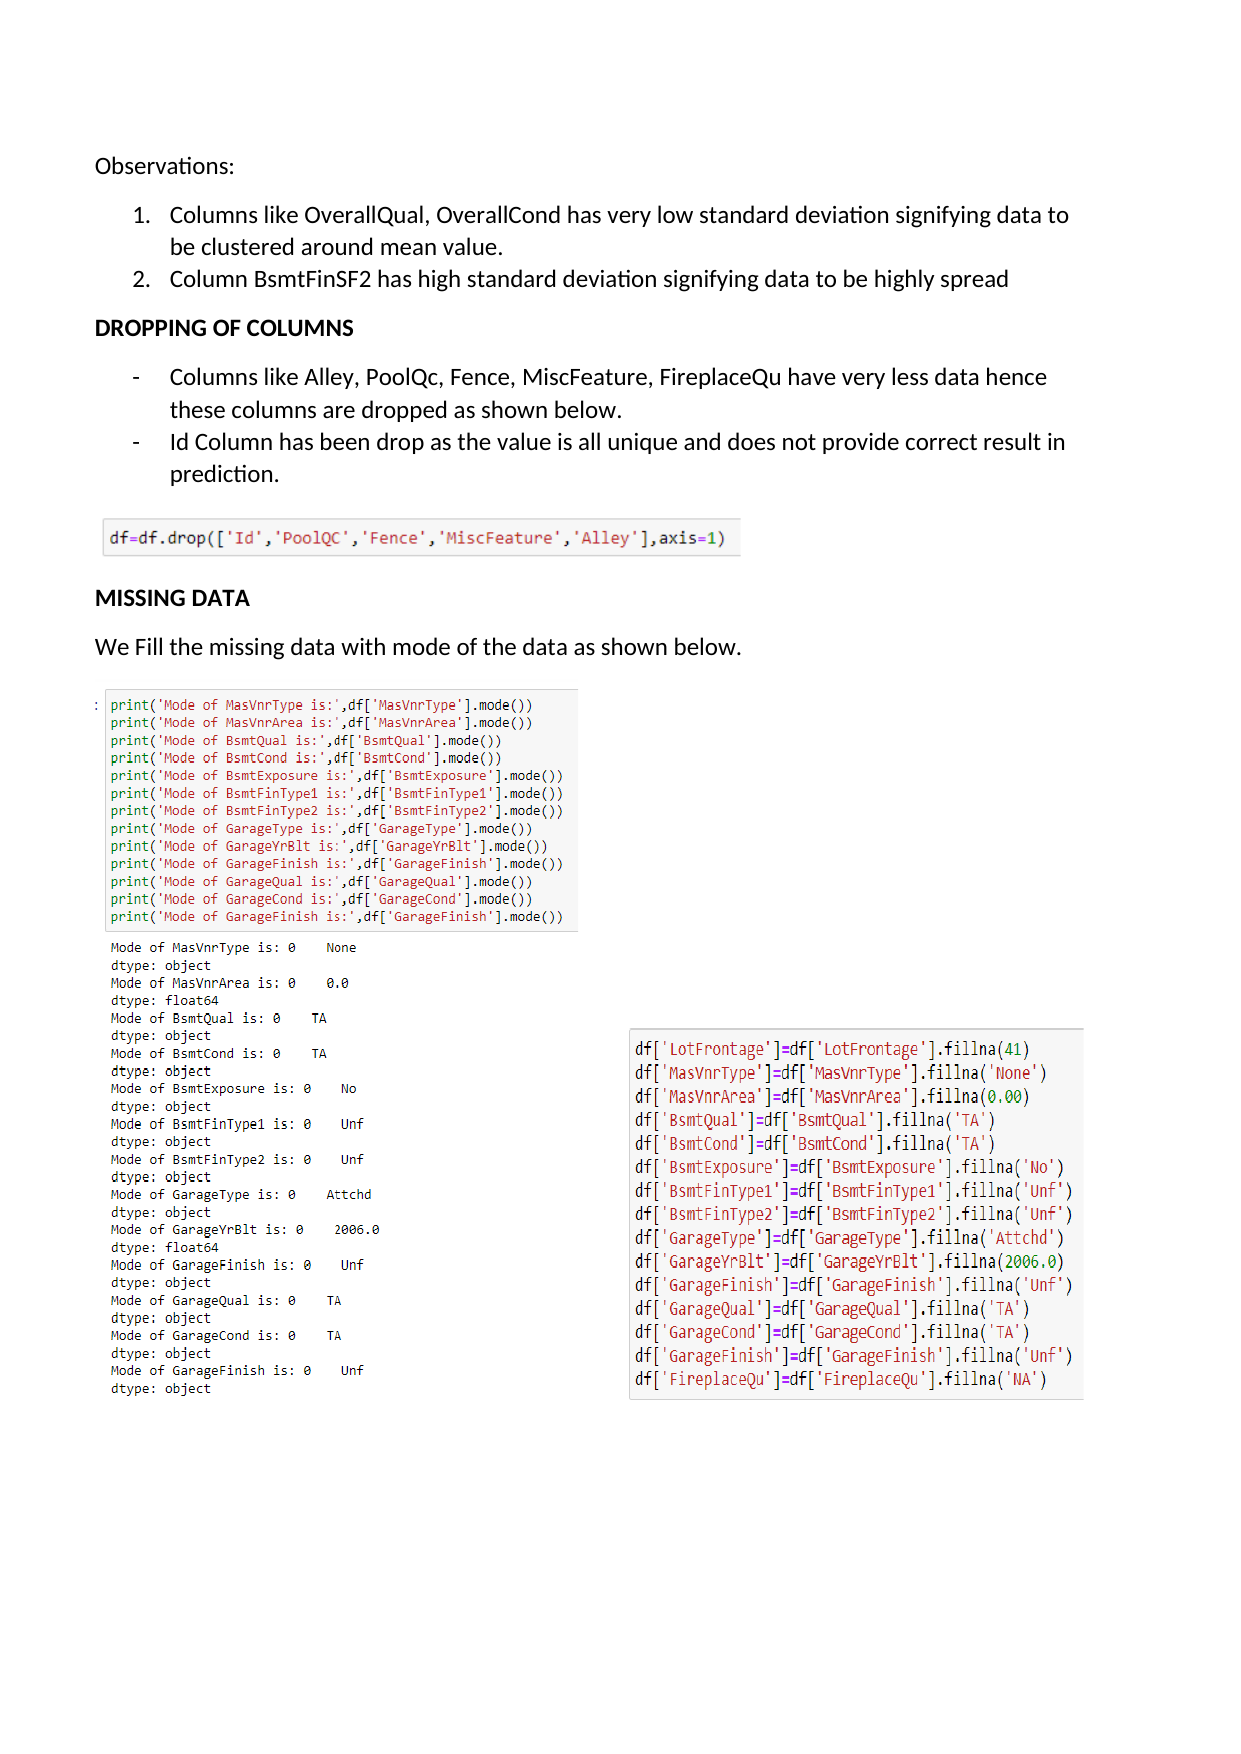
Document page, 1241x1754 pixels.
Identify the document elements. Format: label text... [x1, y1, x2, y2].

text DROPPING OF COLUMNS [94, 312, 1092, 343]
text MISSING DATA [94, 582, 1092, 612]
text We Fill the missing data with mode of the data as shown below. [94, 631, 1092, 661]
list Column BsmtFinSF2 has high standard deviation signifying data to be highly spread [132, 263, 1092, 294]
list Id Column has been drop as the value is all unique and does not provide correct result in prediction. [132, 426, 1092, 489]
list Columns like OverallQual, OverallCond has very low standard deviation signifying data to be clustered around mean value. [132, 199, 1092, 262]
picture [94, 679, 579, 1405]
picture [94, 507, 741, 564]
list Columns like Alley, PoolQc, Fence, MiscFeature, FireplaceQu have very less data hence these columns are dropped as shown below. [132, 361, 1092, 424]
text Observations: [94, 150, 1092, 181]
picture [623, 1020, 1084, 1405]
